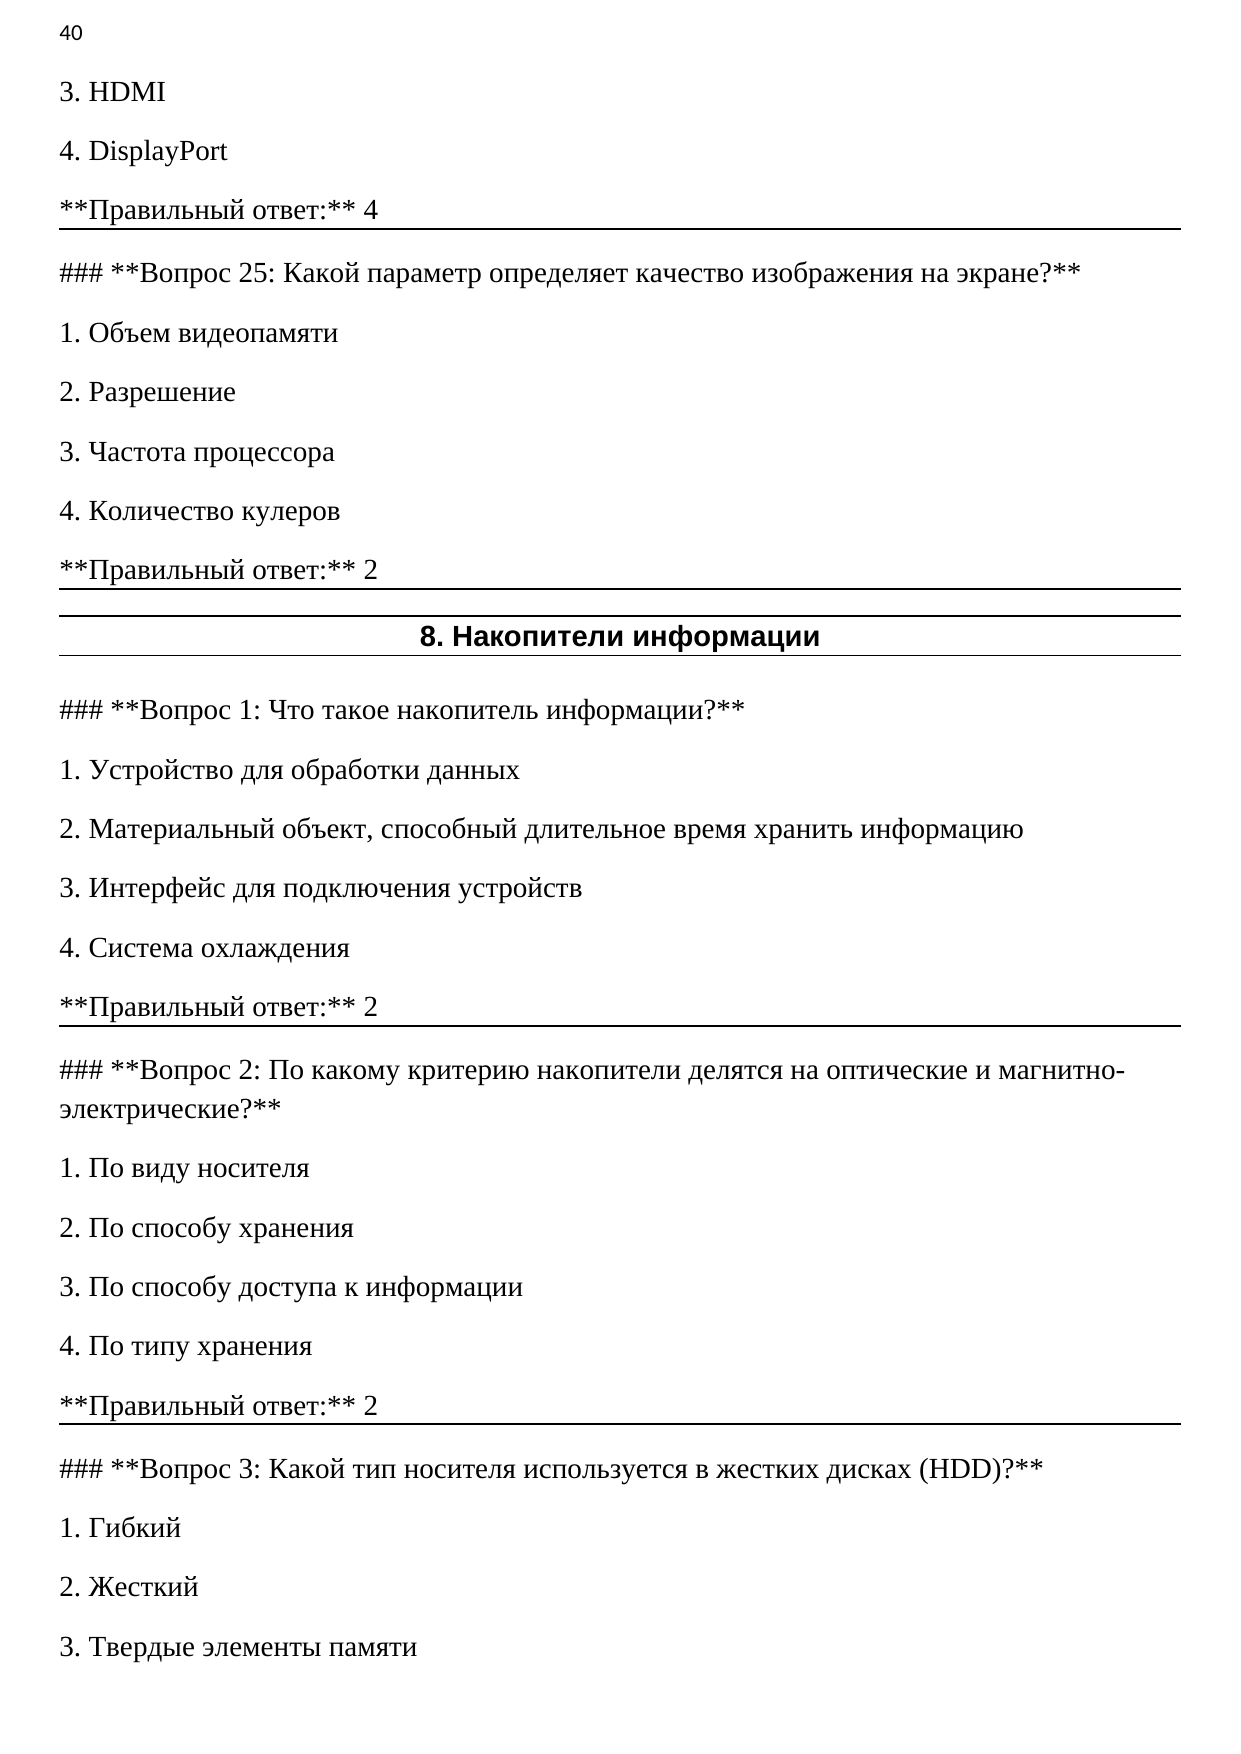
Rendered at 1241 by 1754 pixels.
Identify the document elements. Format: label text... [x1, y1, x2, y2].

subtitle 8. Накопители информации [59, 617, 1181, 655]
text 1. Устройство для обработки данных [59, 752, 1181, 785]
text 1. Объем видеопамяти [59, 315, 1181, 348]
text 2. Жесткий [59, 1569, 1181, 1603]
text 4. Система охлаждения [59, 930, 1181, 963]
text **Правильный ответ:** 4 [59, 192, 1181, 228]
text **Правильный ответ:** 2 [59, 989, 1181, 1025]
text 2. Материальный объект, способный длительное время хранить информацию [59, 811, 1181, 845]
text 4. DisplayPort [59, 133, 1181, 167]
text 4. По типу хранения [59, 1328, 1181, 1362]
text 3. По способу доступа к информации [59, 1269, 1181, 1303]
text ### **Вопрос 1: Что такое накопитель информации?** [59, 692, 1181, 726]
text ### **Вопрос 25: Какой параметр определяет качество изображения на экране?** [59, 256, 1181, 289]
text 1. По виду носителя [59, 1150, 1181, 1184]
text 2. По способу хранения [59, 1210, 1181, 1243]
text 3. Интерфейс для подключения устройств [59, 871, 1181, 904]
text 3. Частота процессора [59, 434, 1181, 467]
text **Правильный ответ:** 2 [59, 1388, 1181, 1423]
text 3. Твердые элементы памяти [59, 1629, 1181, 1662]
text ### **Вопрос 2: По какому критерию накопители делятся на оптические и магнитно-электрические?** [59, 1052, 1181, 1124]
text **Правильный ответ:** 2 [59, 552, 1181, 588]
text 3. HDMI [59, 74, 1181, 107]
text 2. Разрешение [59, 374, 1181, 408]
text 1. Гибкий [59, 1510, 1181, 1544]
text 4. Количество кулеров [59, 493, 1181, 527]
text ### **Вопрос 3: Какой тип носителя используется в жестких дисках (HDD)?** [59, 1451, 1181, 1484]
